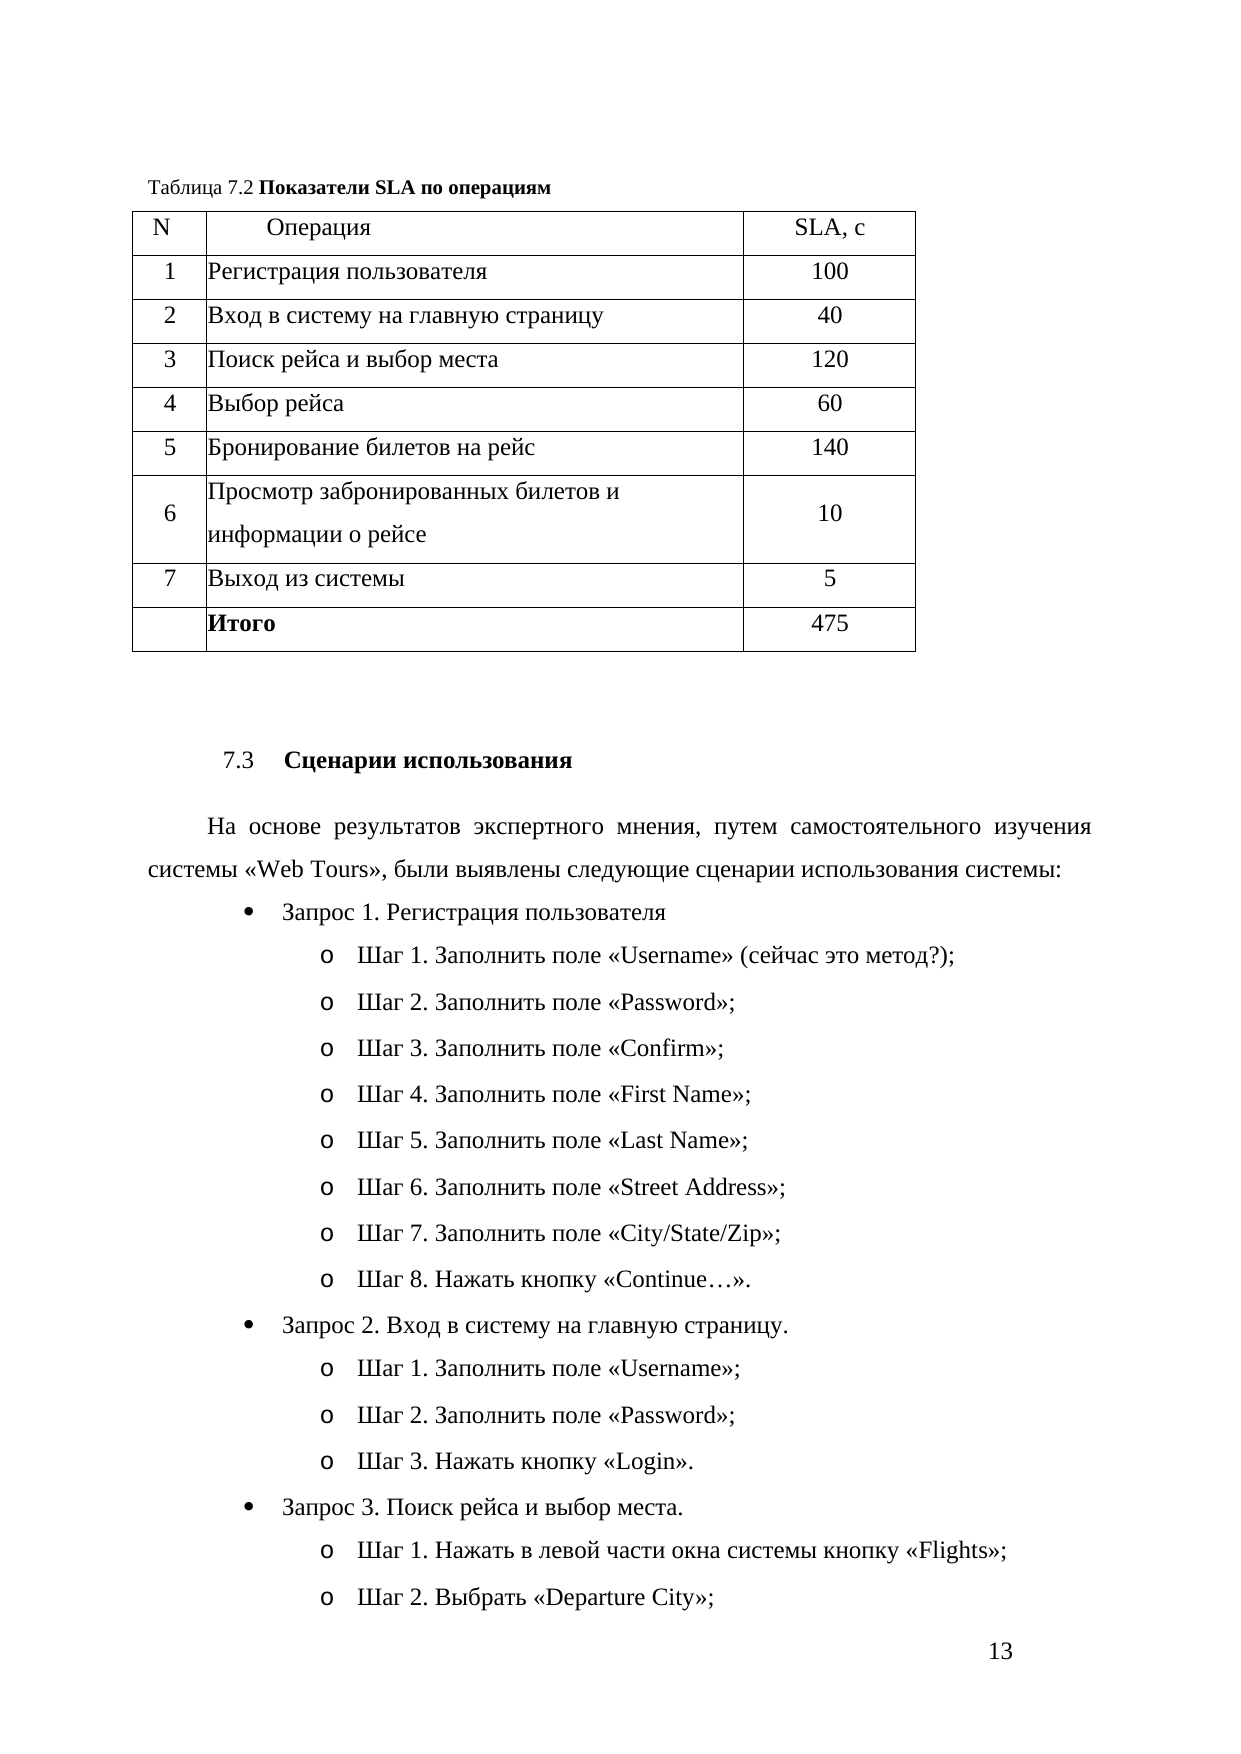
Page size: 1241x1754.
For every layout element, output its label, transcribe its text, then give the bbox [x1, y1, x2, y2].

table_header SLA, c [744, 212, 915, 255]
text Таблица 7.2 Показатели SLA по операциям [148, 175, 1092, 199]
table_header N [133, 212, 206, 255]
table_cell 2 [133, 300, 206, 343]
table_cell 140 [744, 432, 915, 475]
list Шаг 2. Заполнить поле «Password»; [319, 1400, 1092, 1431]
table_cell 6 [133, 476, 206, 562]
list Шаг 8. Нажать кнопку «Continue…». [319, 1264, 1092, 1295]
table_cell Поиск рейса и выбор места [207, 344, 743, 387]
list Шаг 1. Заполнить поле «Username»; [319, 1353, 1092, 1384]
text На основе результатов экспертного мнения, путем самостоятельного изучения системы «Web Tours», были выявлены следующие сценарии использования системы: [148, 811, 1092, 883]
table_cell 5 [133, 432, 206, 475]
list Шаг 7. Заполнить поле «City/State/Zip»; [319, 1218, 1092, 1249]
table_cell Бронирование билетов на рейс [207, 432, 743, 475]
list Шаг 1. Нажать в левой части окна системы кнопку «Flights»; [319, 1535, 1092, 1566]
list Шаг 1. Заполнить поле «Username» (сейчас это метод?); [319, 940, 1092, 971]
list Шаг 2. Выбрать «Departure City»; [319, 1582, 1092, 1612]
table_cell 7 [133, 564, 206, 607]
subtitle Сценарии использования [223, 745, 1092, 773]
table_cell Просмотр забронированных билетов и информации о рейсе [207, 476, 743, 562]
table_cell 120 [744, 344, 915, 387]
list Шаг 3. Нажать кнопку «Login». [319, 1446, 1092, 1477]
list Шаг 4. Заполнить поле «First Name»; [319, 1079, 1092, 1110]
list Запрос 2. Вход в систему на главную страницу. [244, 1310, 1092, 1339]
table_cell 1 [133, 256, 206, 299]
list Шаг 5. Заполнить поле «Last Name»; [319, 1125, 1092, 1156]
list Шаг 6. Заполнить поле «Street Address»; [319, 1172, 1092, 1202]
table_cell Вход в систему на главную страницу [207, 300, 743, 343]
table_cell Регистрация пользователя [207, 256, 743, 299]
table_cell 4 [133, 388, 206, 431]
table_cell 475 [744, 608, 915, 651]
table_cell 3 [133, 344, 206, 387]
list Шаг 3. Заполнить поле «Confirm»; [319, 1033, 1092, 1064]
table_cell 40 [744, 300, 915, 343]
table_cell [133, 608, 206, 651]
table_cell Выход из системы [207, 564, 743, 607]
list Запрос 1. Регистрация пользователя [244, 897, 1092, 926]
table_cell 5 [744, 564, 915, 607]
table_cell 60 [744, 388, 915, 431]
table_cell 100 [744, 256, 915, 299]
table_cell 10 [744, 476, 915, 562]
table_cell Выбор рейса [207, 388, 743, 431]
table_header Операция [207, 212, 743, 255]
list Запрос 3. Поиск рейса и выбор места. [244, 1492, 1092, 1521]
list Шаг 2. Заполнить поле «Password»; [319, 987, 1092, 1017]
table_cell Итого [207, 608, 743, 651]
